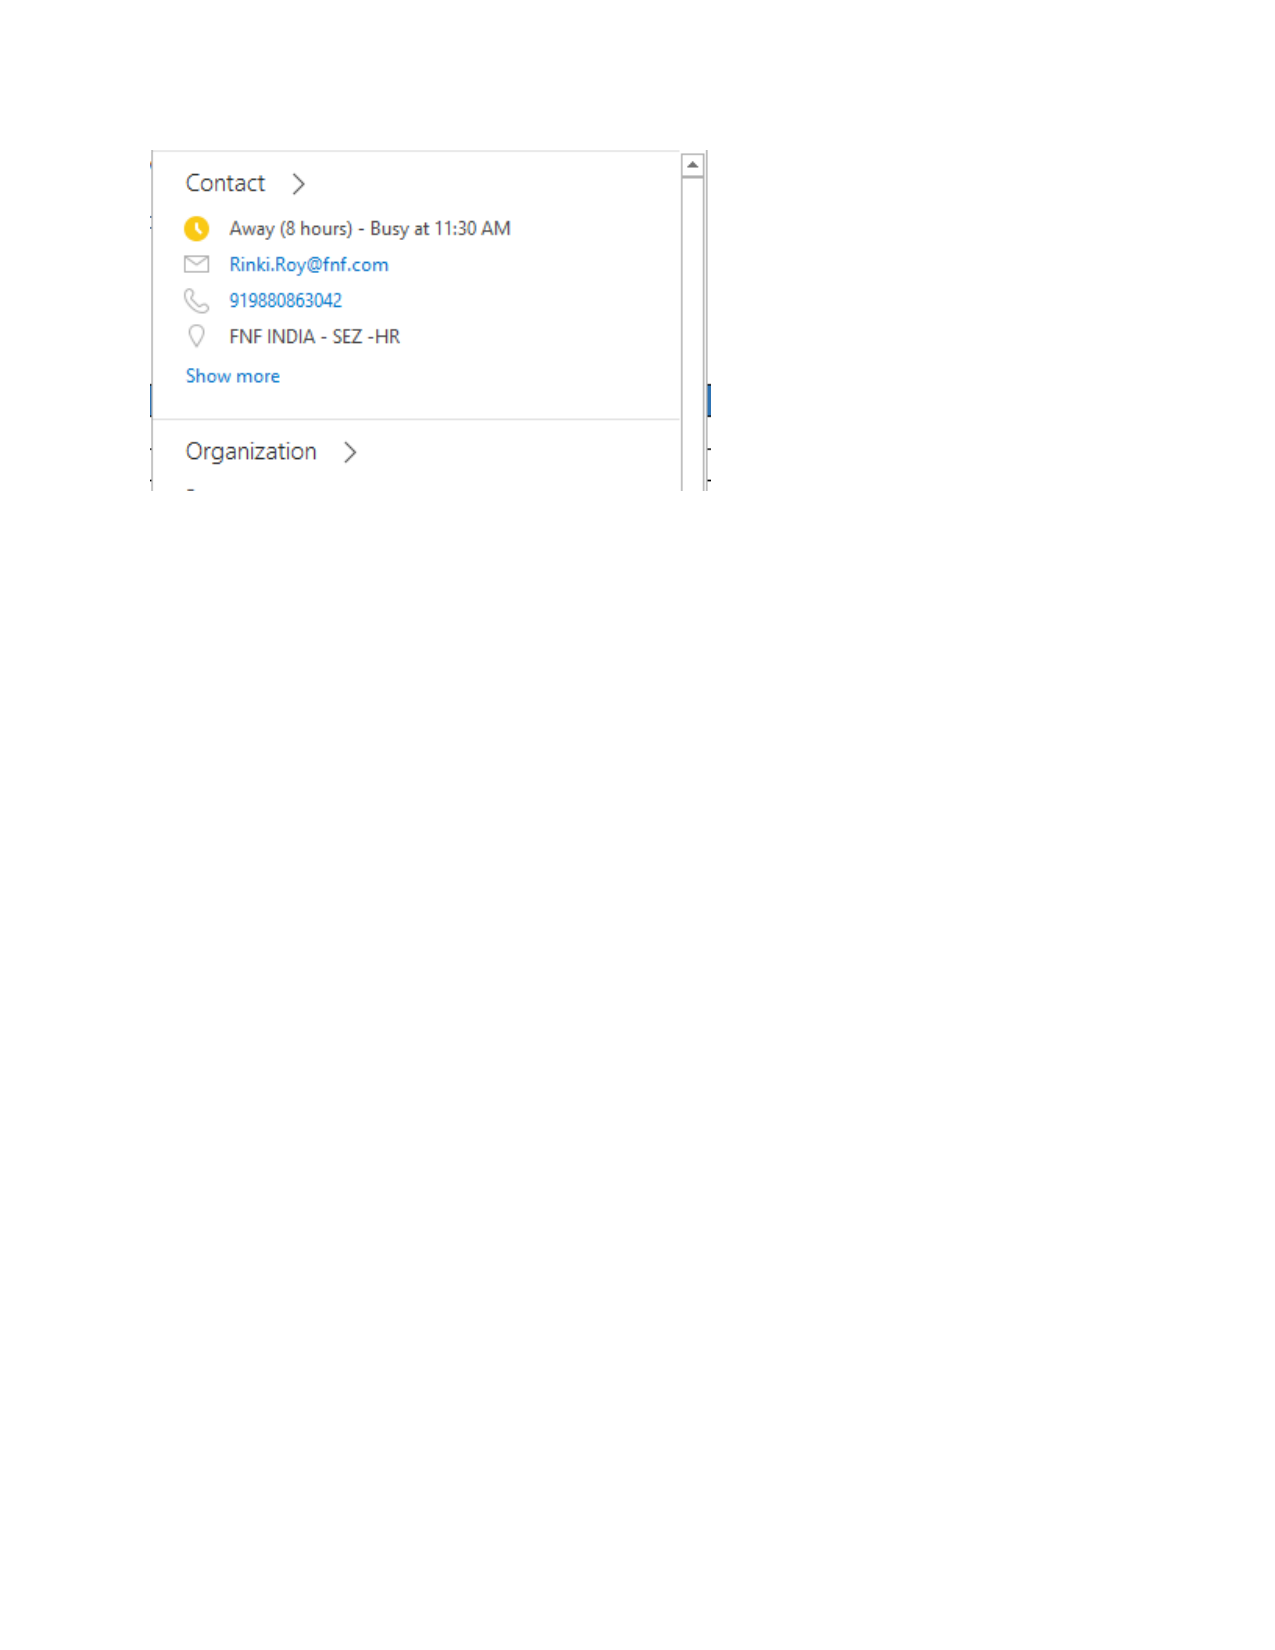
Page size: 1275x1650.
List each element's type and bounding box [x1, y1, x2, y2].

picture [150, 150, 711, 491]
